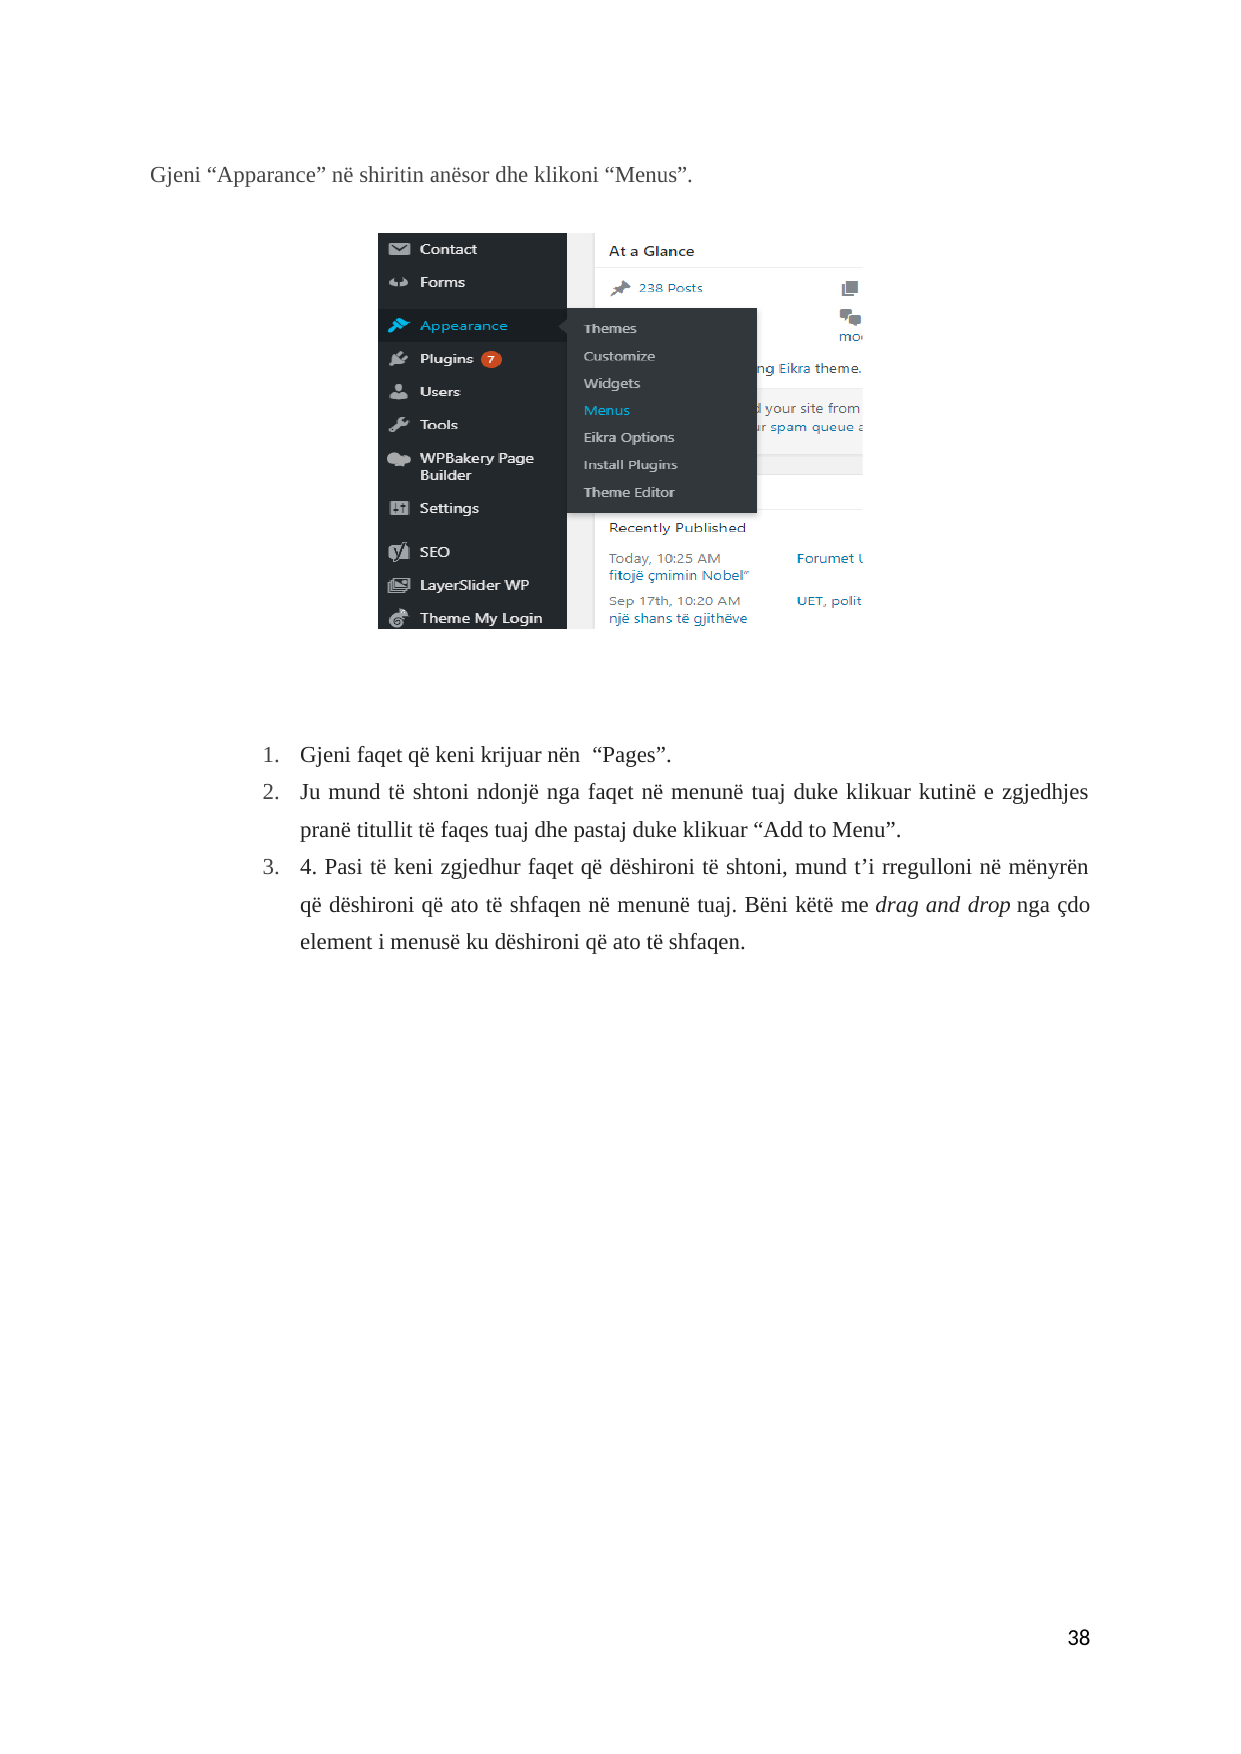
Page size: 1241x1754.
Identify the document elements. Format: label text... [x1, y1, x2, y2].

text Gjeni “Apparance” në shiritin anësor dhe klikoni “Menus”. [150, 150, 1090, 187]
list Gjeni faqet që keni krijuar nën “Pages”. [262, 730, 1090, 767]
list Ju mund të shtoni ndonjë nga faqet në menunë tuaj duke klikuar kutinë e zgjedhjes pranë titullit të faqes tuaj dhe pastaj duke klikuar “Add to Menu”. [262, 767, 1090, 842]
picture [378, 233, 863, 629]
list 4. Pasi të keni zgjedhur faqet që dëshironi të shtoni, mund t’i rregulloni në mënyrën që dëshironi që ato të shfaqen në menunë tuaj. Bëni këtë me drag and drop nga çdo element i menusë ku dëshironi që ato të shfaqen. [262, 842, 1090, 955]
